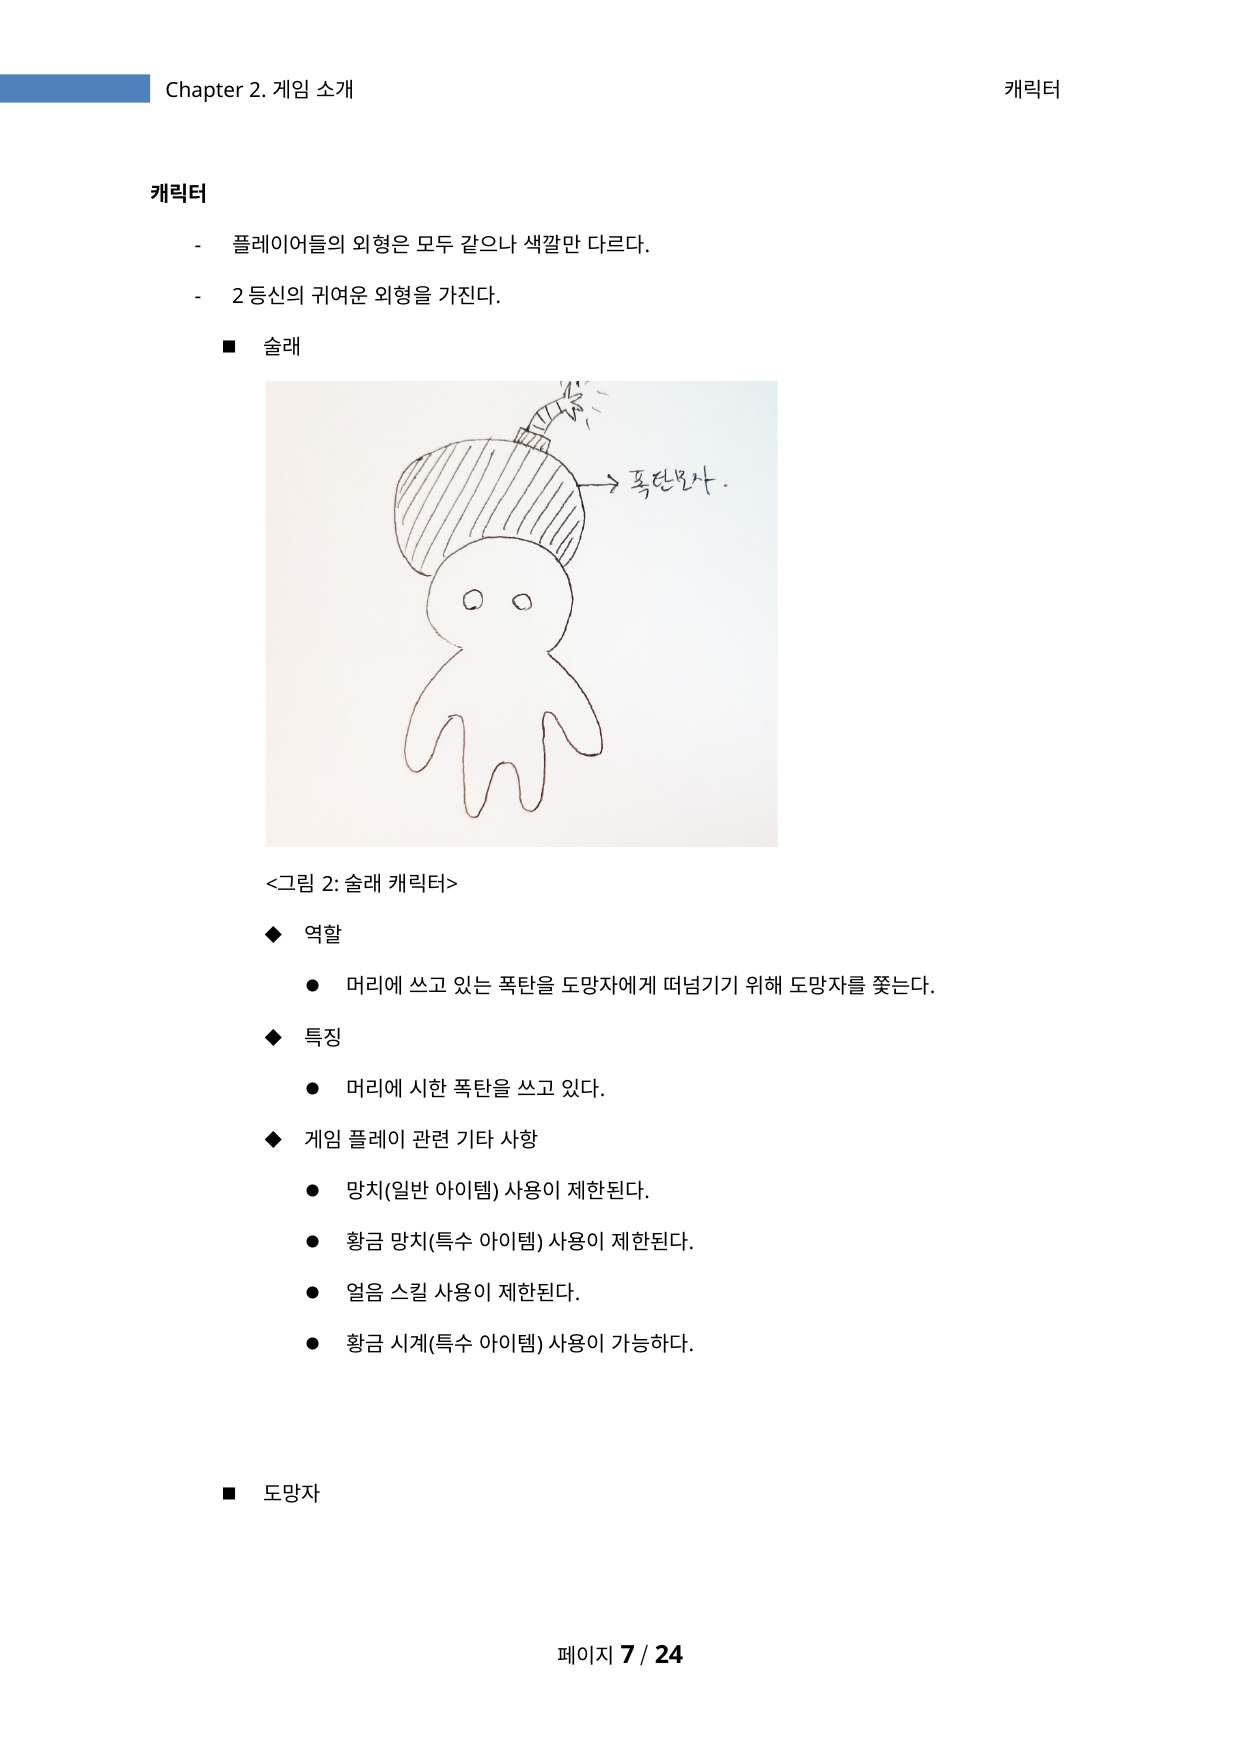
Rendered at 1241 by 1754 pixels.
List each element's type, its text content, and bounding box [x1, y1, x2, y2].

list 머리에 시한 폭탄을 쓰고 있다. [304, 1072, 1090, 1102]
list <그림 2: 술래 캐릭터> [266, 867, 1090, 898]
list 2등신의 귀여운 외형을 가진다. [194, 279, 1090, 310]
list 게임 플레이 관련 기타 사항 [263, 1123, 1090, 1153]
list 플레이어들의 외형은 모두 같으나 색깔만 다르다. [194, 228, 1090, 258]
list 황금 망치(특수 아이템) 사용이 제한된다. [304, 1225, 1090, 1255]
list 황금 시계(특수 아이템) 사용이 가능하다. [304, 1327, 1090, 1358]
subtitle 캐릭터 [150, 177, 1090, 207]
list 머리에 쓰고 있는 폭탄을 도망자에게 떠넘기기 위해 도망자를 쫓는다. [304, 969, 1090, 1000]
list 도망자 [221, 1477, 1090, 1507]
list 술래 [221, 331, 1090, 361]
list 얼음 스킬 사용이 제한된다. [304, 1276, 1090, 1307]
list 망치(일반 아이템) 사용이 제한된다. [304, 1174, 1090, 1204]
list 특징 [263, 1021, 1090, 1051]
list 역할 [263, 918, 1090, 949]
picture [265, 381, 778, 847]
